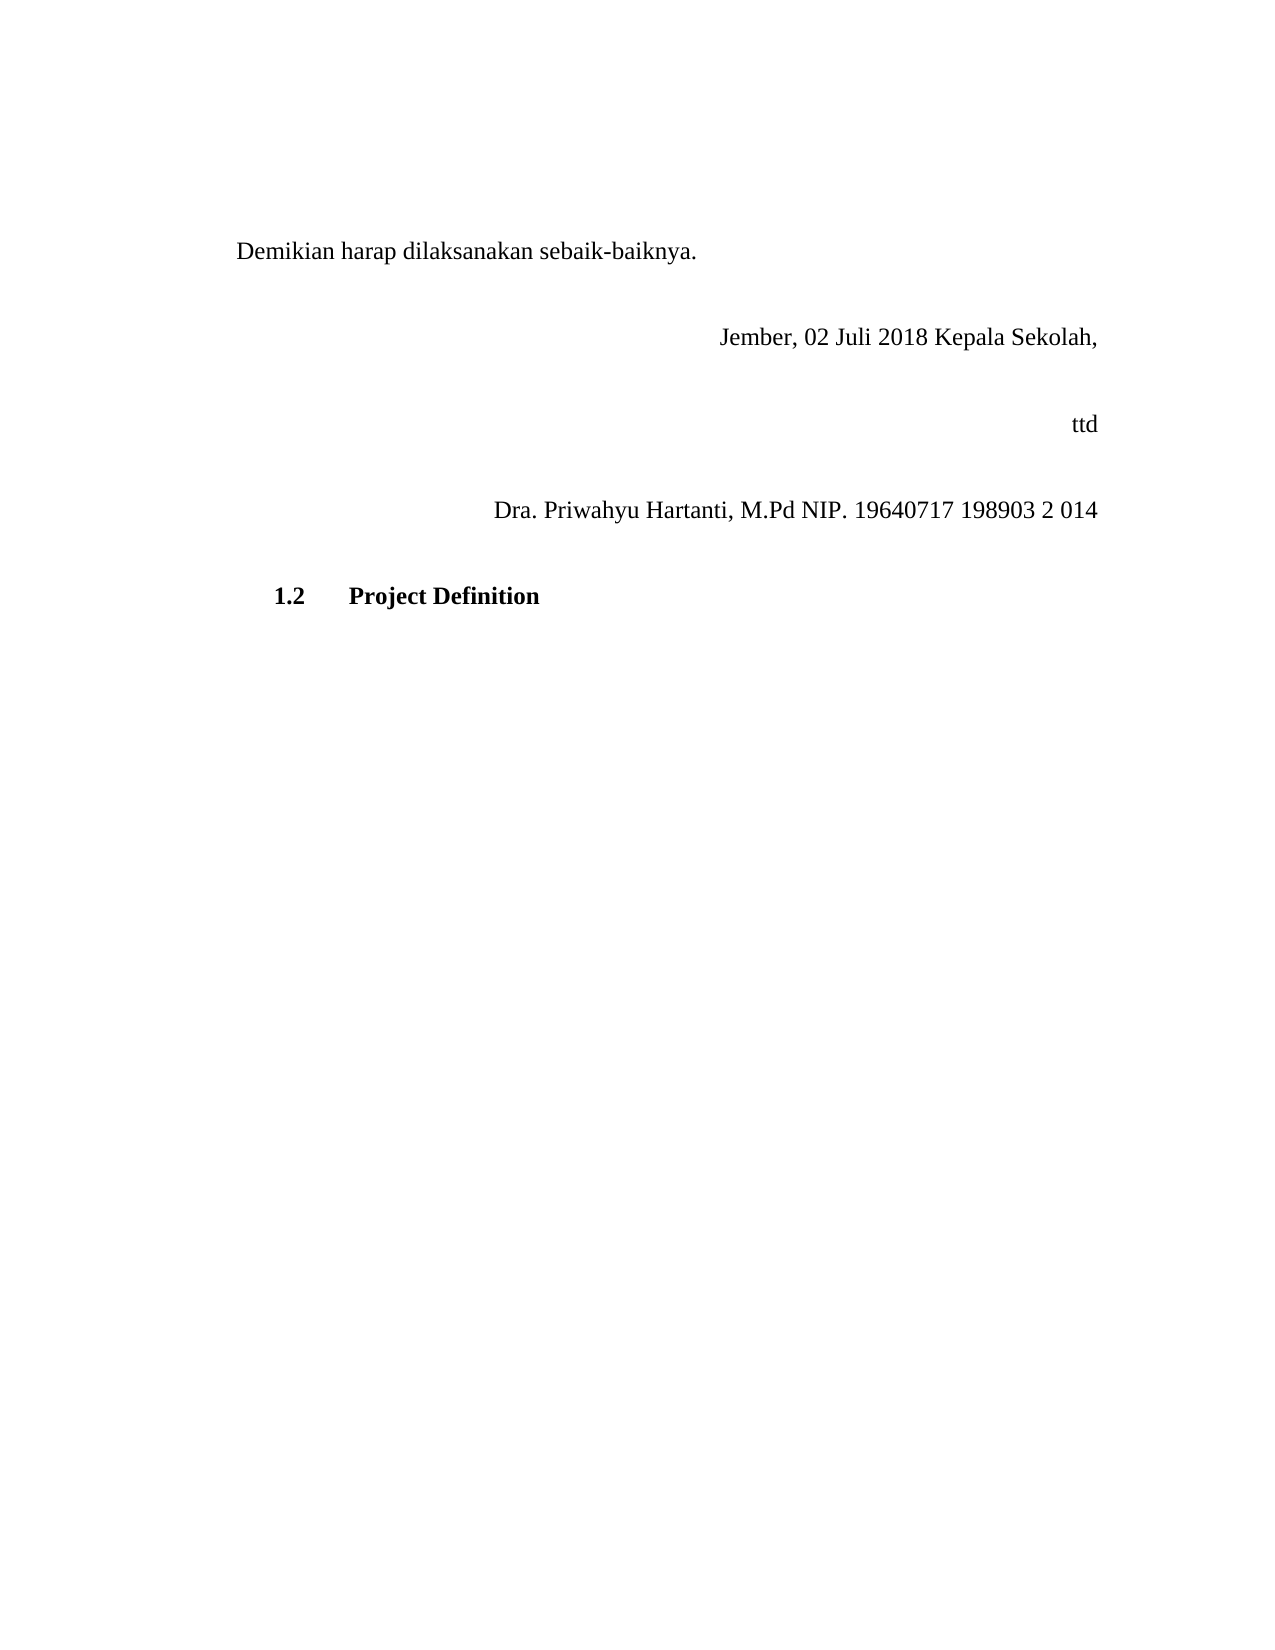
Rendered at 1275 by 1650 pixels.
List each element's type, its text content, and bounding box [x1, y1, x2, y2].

list Project Definition [274, 581, 1098, 610]
text Dra. Priwahyu Hartanti, M.Pd NIP. 19640717 198903 2 014 [386, 495, 1098, 524]
text Jember, 02 Juli 2018 Kepala Sekolah, [386, 322, 1098, 351]
text ttd [386, 409, 1098, 437]
text Demikian harap dilaksanakan sebaik-baiknya. [236, 236, 1098, 265]
